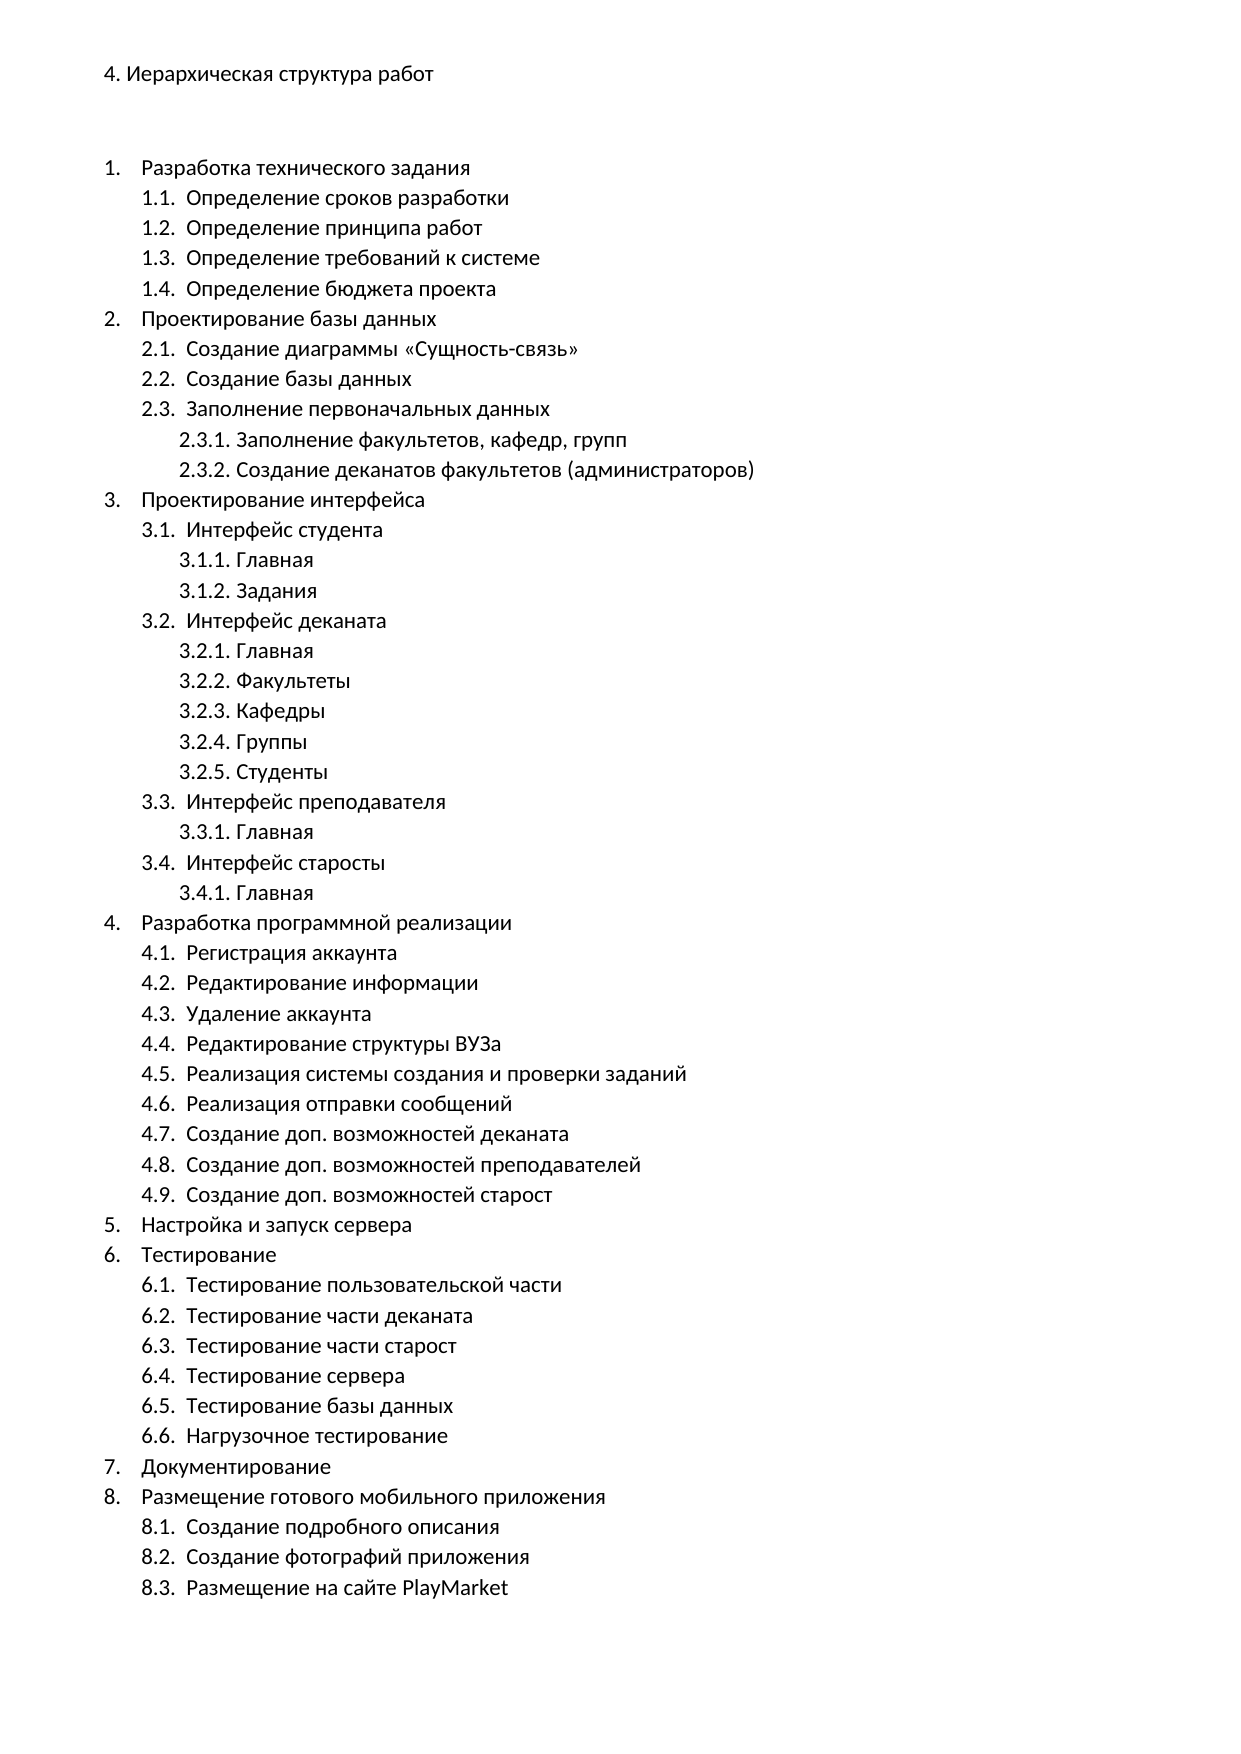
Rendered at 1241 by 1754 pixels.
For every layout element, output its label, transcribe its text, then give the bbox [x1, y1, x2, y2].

list Определение принципа работ [141, 213, 1152, 241]
list Редактирование информации [141, 968, 1152, 997]
list Реализация системы создания и проверки заданий [141, 1059, 1152, 1087]
list Тестирование сервера [141, 1361, 1152, 1389]
list Главная [178, 546, 1152, 574]
list Тестирование части деканата [141, 1301, 1152, 1329]
list Проектирование базы данных [103, 304, 1152, 332]
list Создание доп. возможностей старост [141, 1180, 1152, 1208]
list Кафедры [178, 697, 1152, 725]
list Создание деканатов факультетов (администраторов) [178, 455, 1152, 483]
list Проектирование интерфейса [103, 485, 1152, 513]
list Создание доп. возможностей деканата [141, 1119, 1152, 1148]
list Интерфейс деканата [141, 606, 1152, 634]
list Размещение на сайте PlayMarket [141, 1573, 1152, 1601]
list Интерфейс старосты [141, 848, 1152, 876]
list Создание подробного описания [141, 1512, 1152, 1540]
list Тестирование базы данных [141, 1391, 1152, 1419]
list Создание доп. возможностей преподавателей [141, 1150, 1152, 1178]
list Разработка программной реализации [103, 908, 1152, 936]
list Определение бюджета проекта [141, 274, 1152, 302]
list Главная [178, 878, 1152, 906]
list Разработка технического задания [103, 153, 1152, 181]
list Тестирование пользовательской части [141, 1271, 1152, 1299]
list Заполнение факультетов, кафедр, групп [178, 425, 1152, 453]
list Факультеты [178, 666, 1152, 694]
list Удаление аккаунта [141, 999, 1152, 1027]
text 4. Иерархическая структура работ [103, 59, 1152, 87]
list Студенты [178, 757, 1152, 785]
list Размещение готового мобильного приложения [103, 1482, 1152, 1510]
list Главная [178, 817, 1152, 846]
list Регистрация аккаунта [141, 938, 1152, 966]
list Тестирование части старост [141, 1331, 1152, 1359]
list Нагрузочное тестирование [141, 1422, 1152, 1450]
list Определение сроков разработки [141, 183, 1152, 211]
list Тестирование [103, 1240, 1152, 1268]
list Задания [178, 576, 1152, 604]
list Группы [178, 727, 1152, 755]
list Создание базы данных [141, 364, 1152, 392]
list Редактирование структуры ВУЗа [141, 1029, 1152, 1057]
list Реализация отправки сообщений [141, 1089, 1152, 1117]
list Документирование [103, 1452, 1152, 1480]
list Главная [178, 636, 1152, 664]
list Создание диаграммы «Сущность-связь» [141, 334, 1152, 362]
list Определение требований к системе [141, 243, 1152, 272]
list Заполнение первоначальных данных [141, 394, 1152, 423]
list Интерфейс студента [141, 515, 1152, 543]
list Настройка и запуск сервера [103, 1210, 1152, 1238]
list Создание фотографий приложения [141, 1542, 1152, 1571]
list Интерфейс преподавателя [141, 787, 1152, 815]
